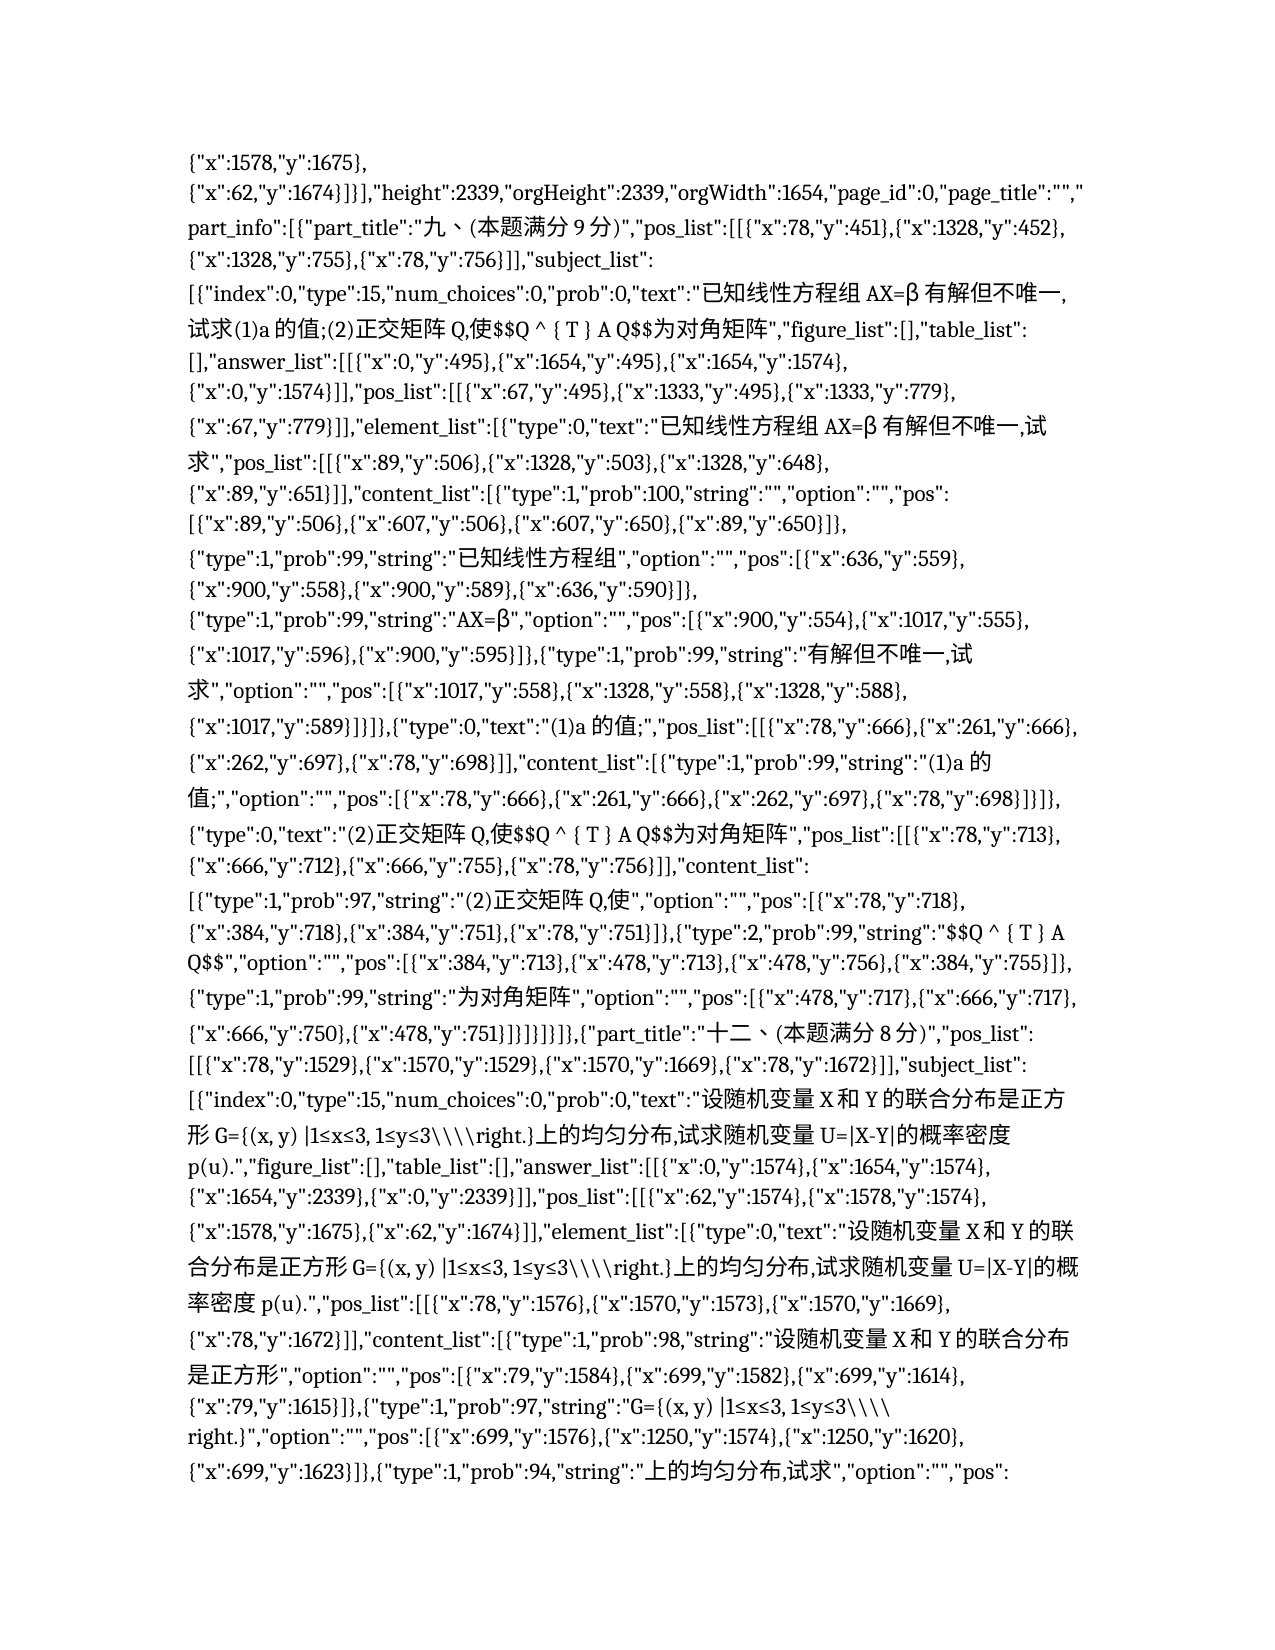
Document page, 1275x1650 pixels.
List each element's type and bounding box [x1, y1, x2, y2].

text [187, 150, 1087, 1486]
